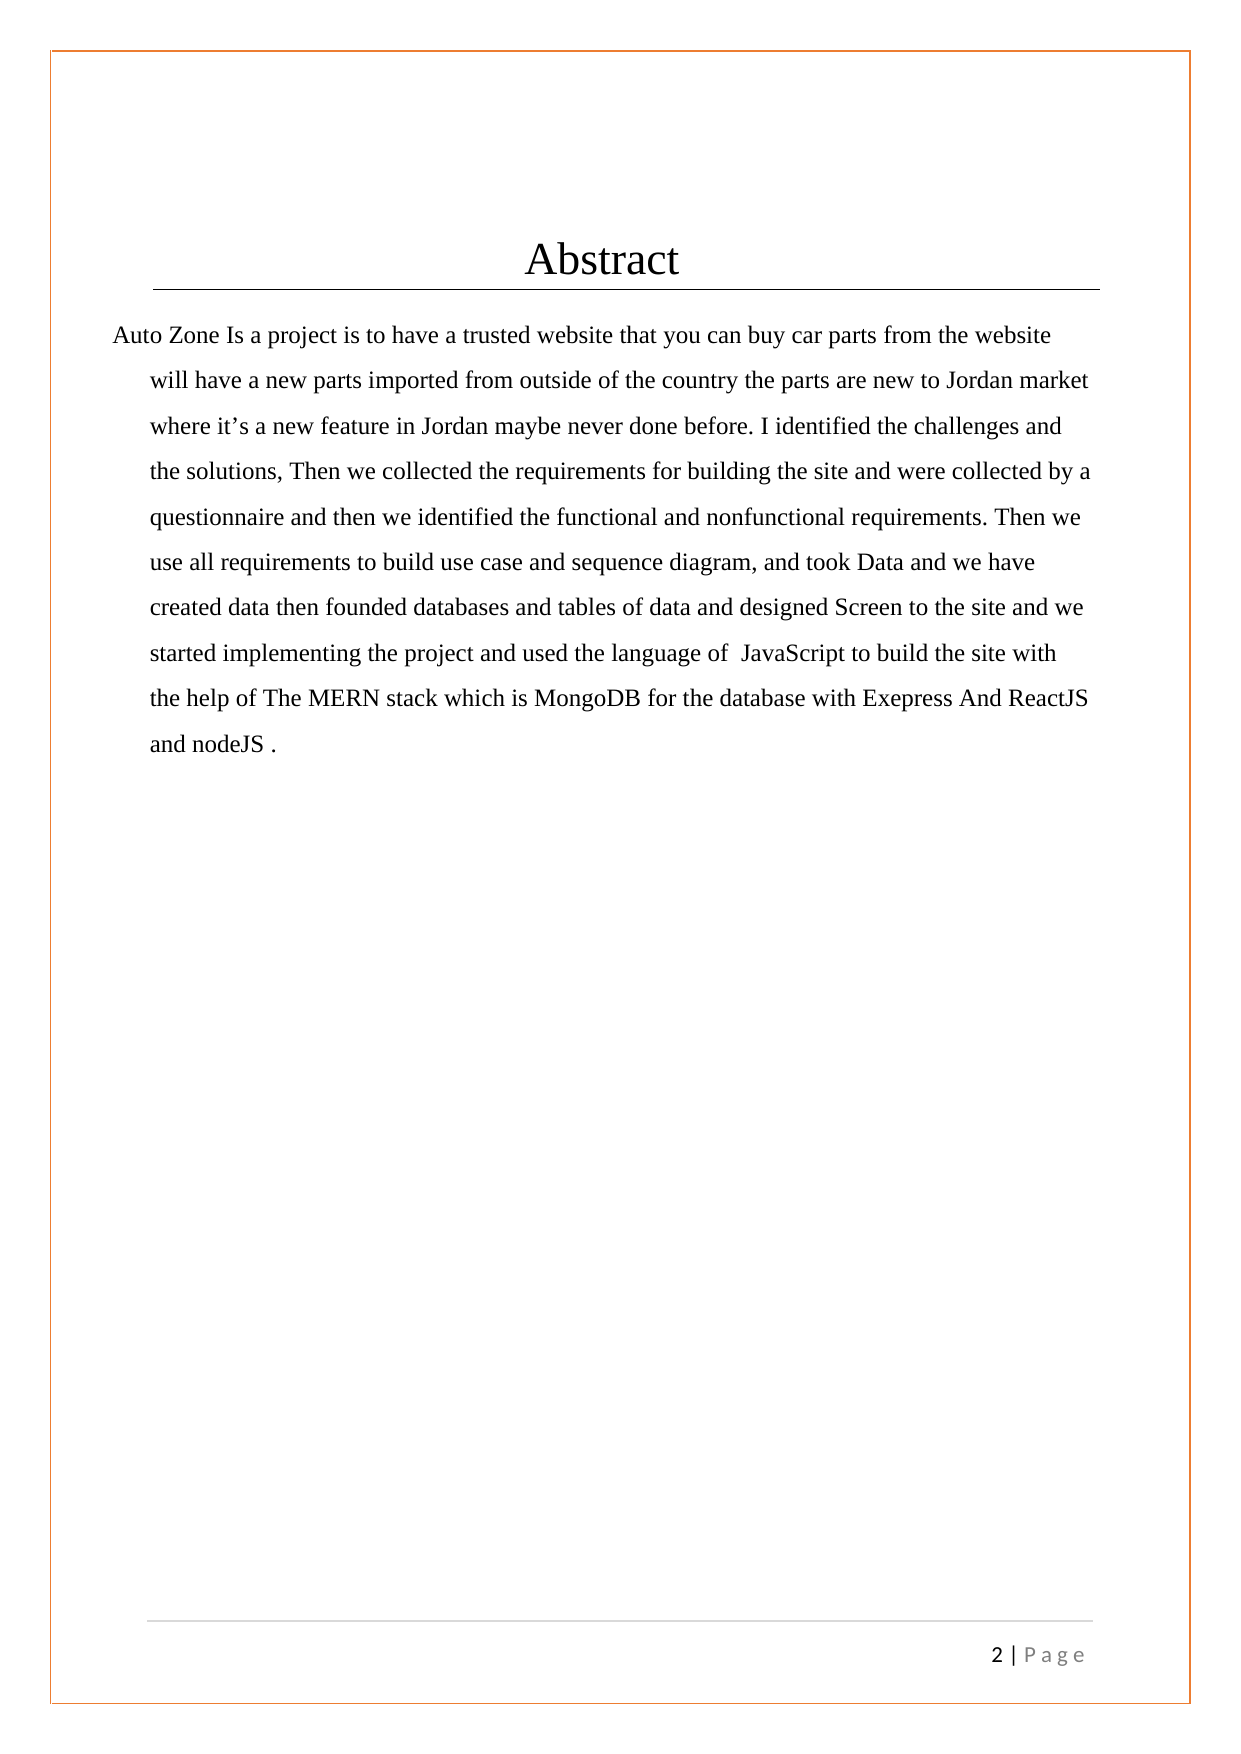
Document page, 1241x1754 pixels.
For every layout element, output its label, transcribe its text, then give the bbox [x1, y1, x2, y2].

text Abstract [100, 232, 1104, 285]
text Auto Zone Is a project is to have a trusted website that you can buy car parts from the website will have a new parts imported from outside of the country the parts are new to Jordan market where it’s a new feature in Jordan maybe never done before. I identified the challenges and the solutions, Then we collected the requirements for building the site and were collected by a questionnaire and then we identified the functional and nonfunctional requirements. Then we use all requirements to build use case and sequence diagram, and took Data and we have created data then founded databases and tables of data and designed Screen to the site and we started implementing the project and used the language of JavaScript to build the site with the help of The MERN stack which is MongoDB for the database with Exepress And ReactJS and nodeJS . [112, 320, 1091, 757]
